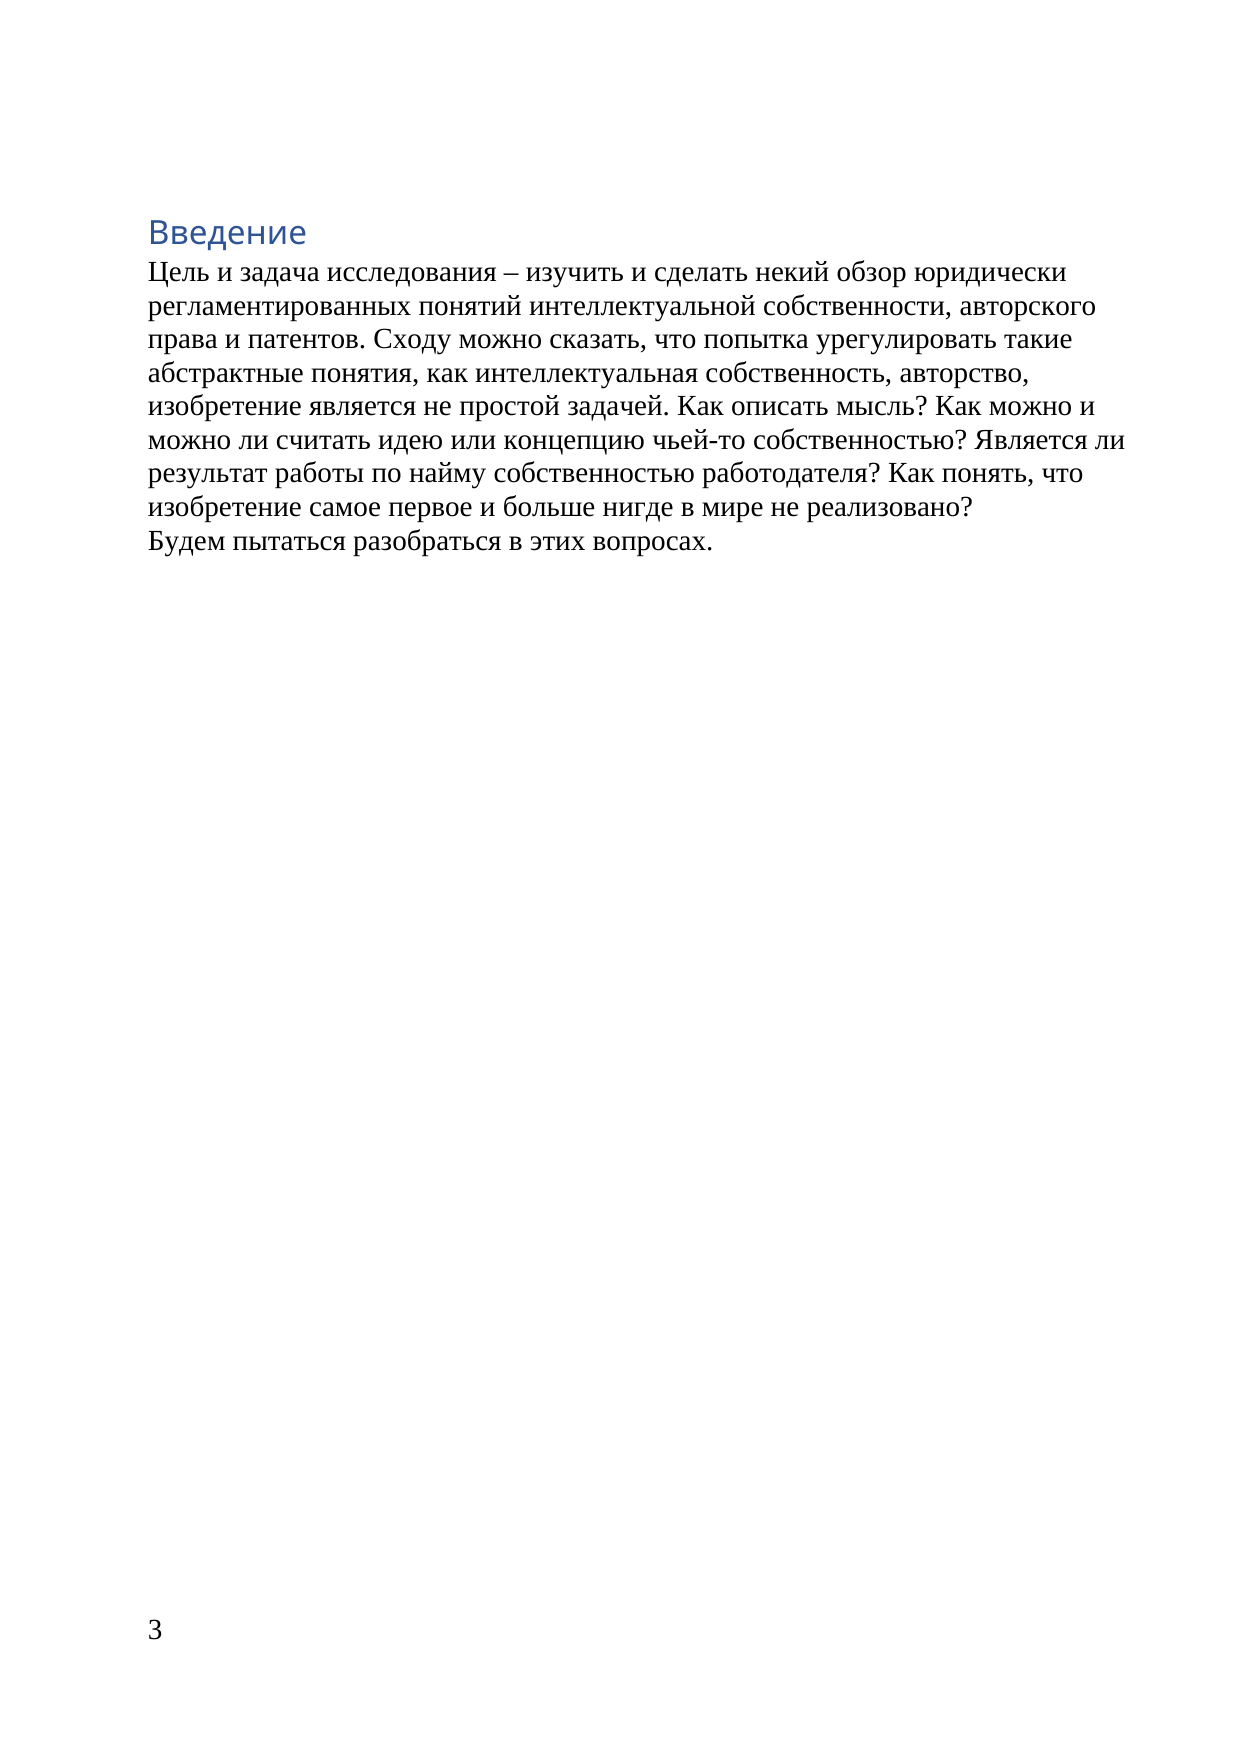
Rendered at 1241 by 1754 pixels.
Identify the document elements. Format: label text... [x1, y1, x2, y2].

text Цель и задача исследования – изучить и сделать некий обзор юридически регламентированных понятий интеллектуальной собственности, авторского права и патентов. Сходу можно сказать, что попытка урегулировать такие абстрактные понятия, как интеллектуальная собственность, авторство, изобретение является не простой задачей. Как описать мысль? Как можно и можно ли считать идею или концепцию чьей-то собственностью? Является ли результат работы по найму собственностью работодателя? Как понять, что изобретение самое первое и больше нигде в мире не реализовано? Будем пытаться разобраться в этих вопросах. [148, 254, 1152, 556]
subtitle Введение [148, 209, 1152, 254]
